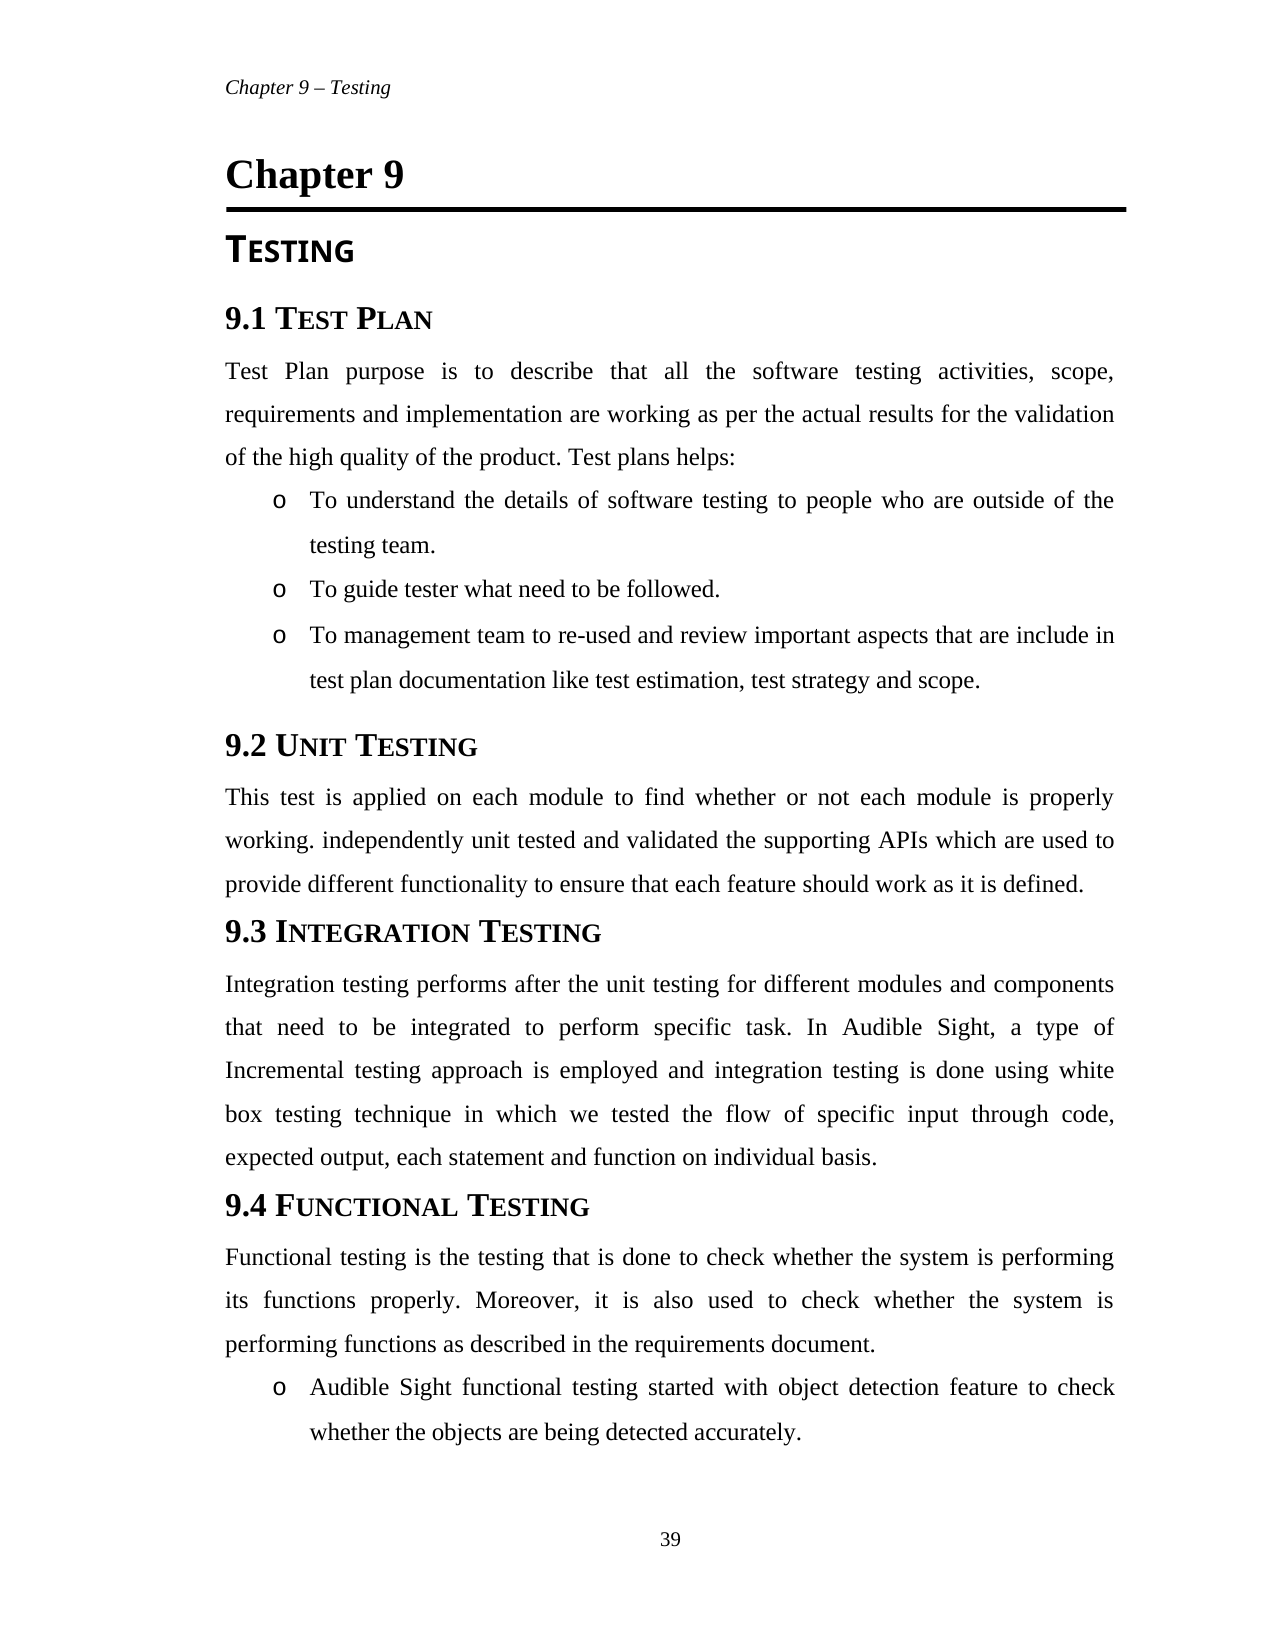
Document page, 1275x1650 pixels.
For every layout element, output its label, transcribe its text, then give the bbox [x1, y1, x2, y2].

list To understand the details of software testing to people who are outside of the testing team. [272, 485, 1116, 559]
list To management team to re-used and review important aspects that are include in test plan documentation like test estimation, test strategy and scope. [272, 620, 1116, 694]
list Audible Sight functional testing started with object detection feature to check whether the objects are being detected accurately. [272, 1372, 1116, 1446]
subtitle Testing [225, 222, 1116, 273]
subtitle 9.3 Integration Testing [225, 912, 1116, 950]
text Test Plan purpose is to describe that all the software testing activities, scope, requirements and implementation are working as per the actual results for the validation of the high quality of the product. Test plans helps: [225, 356, 1116, 471]
subtitle 9.4 Functional Testing [225, 1185, 1116, 1223]
subtitle 9.1 Test Plan [225, 298, 1116, 337]
list To guide tester what need to be followed. [272, 574, 1116, 604]
text This test is applied on each module to find whether or not each module is properly working. independently unit tested and validated the supporting APIs which are used to provide different functionality to ensure that each feature should work as it is defined. [225, 782, 1116, 897]
subtitle Chapter 9 [225, 150, 1116, 198]
text Integration testing performs after the unit testing for different modules and components that need to be integrated to perform specific task. In Audible Sight, a type of Incremental testing approach is employed and integration testing is done using white box testing technique in which we tested the flow of specific input through code, expected output, each statement and function on individual basis. [225, 969, 1116, 1171]
text Functional testing is the testing that is done to check whether the system is performing its functions properly. Moreover, it is also used to check whether the system is performing functions as described in the requirements document. [225, 1242, 1116, 1357]
subtitle 9.2 Unit Testing [225, 725, 1116, 763]
